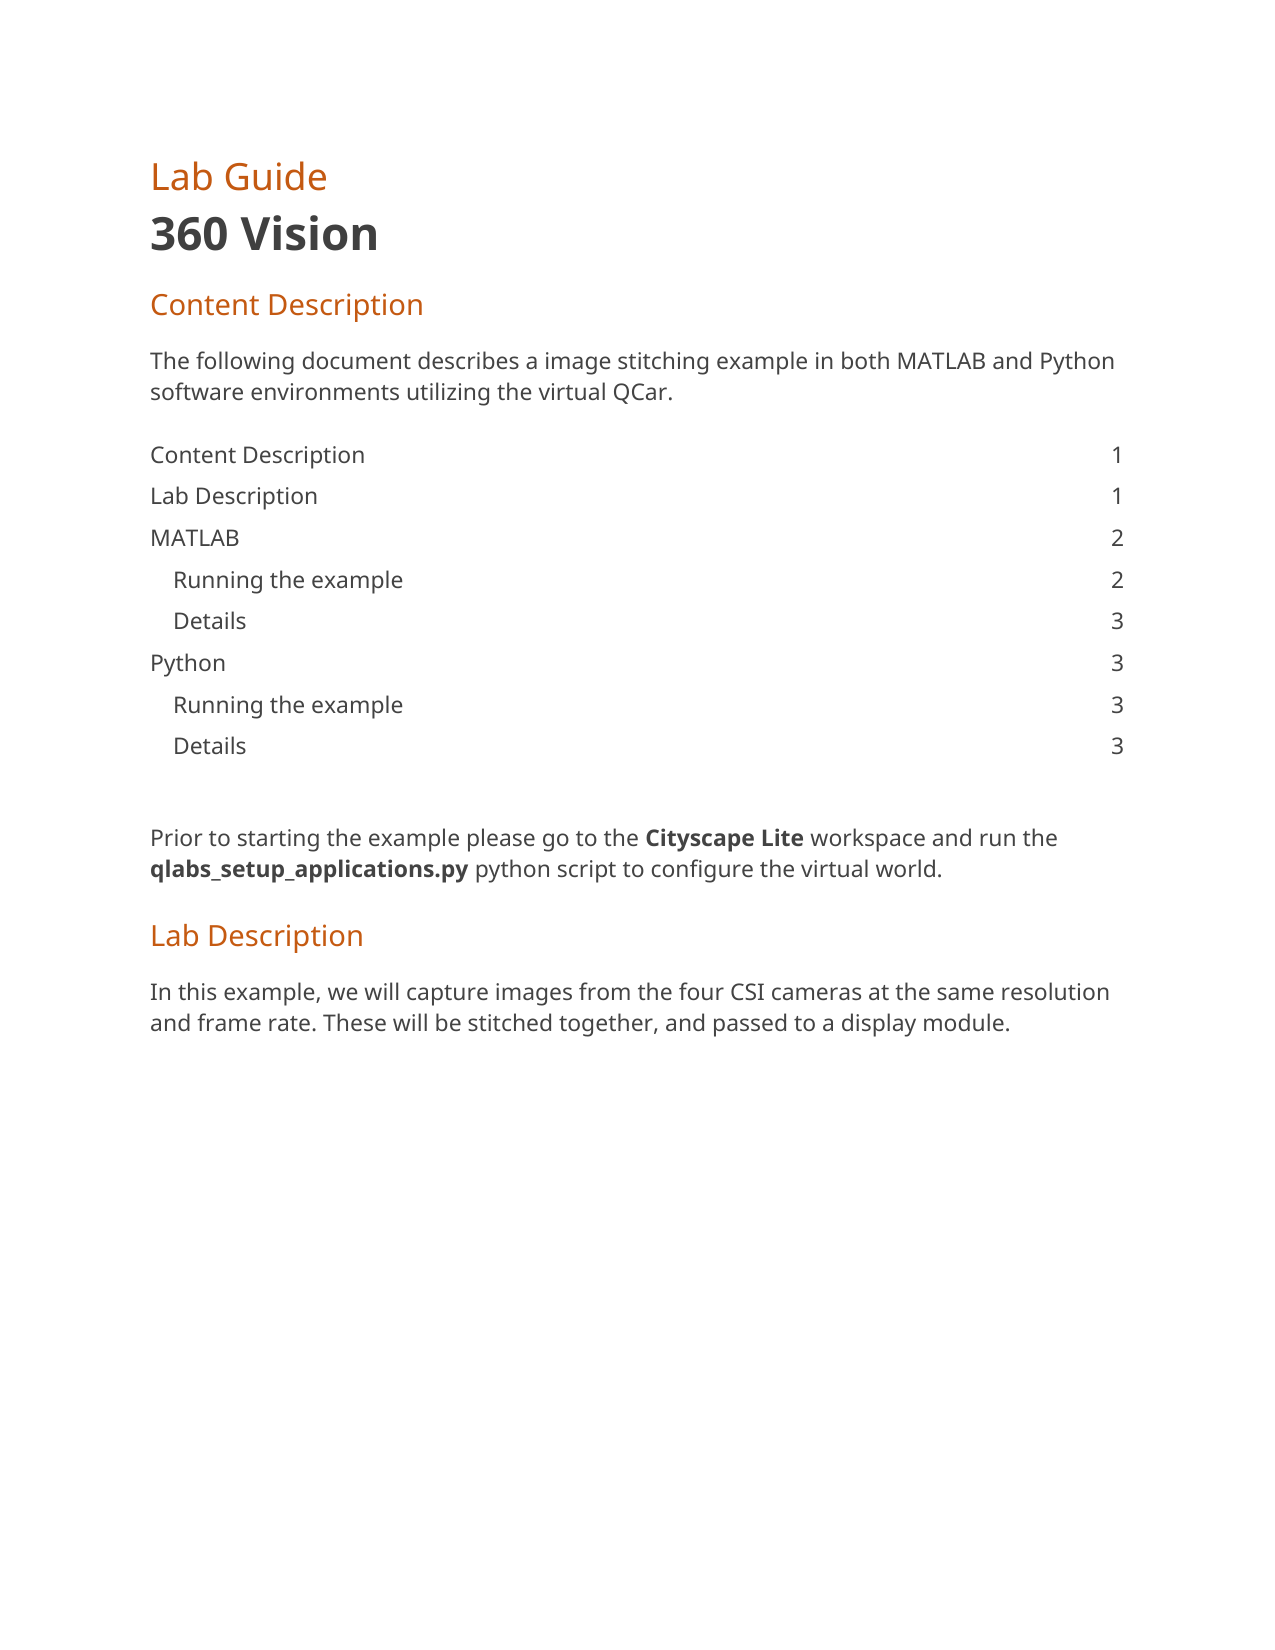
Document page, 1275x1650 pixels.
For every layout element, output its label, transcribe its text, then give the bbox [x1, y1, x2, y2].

text Prior to starting the example please go to the Cityscape Lite workspace and run the qlabs_setup_applications.py python script to configure the virtual world. [150, 822, 1125, 884]
subtitle Lab Description [150, 916, 1125, 955]
text The following document describes a image stitching example in both MATLAB and Python software environments utilizing the virtual QCar. [150, 345, 1125, 407]
subtitle Content Description [150, 284, 1125, 324]
text Lab Guide [150, 150, 1125, 201]
title 360 Vision [150, 201, 1125, 263]
text In this example, we will capture images from the four CSI cameras at the same resolution and frame rate. These will be stitched together, and passed to a display module. [150, 976, 1125, 1070]
